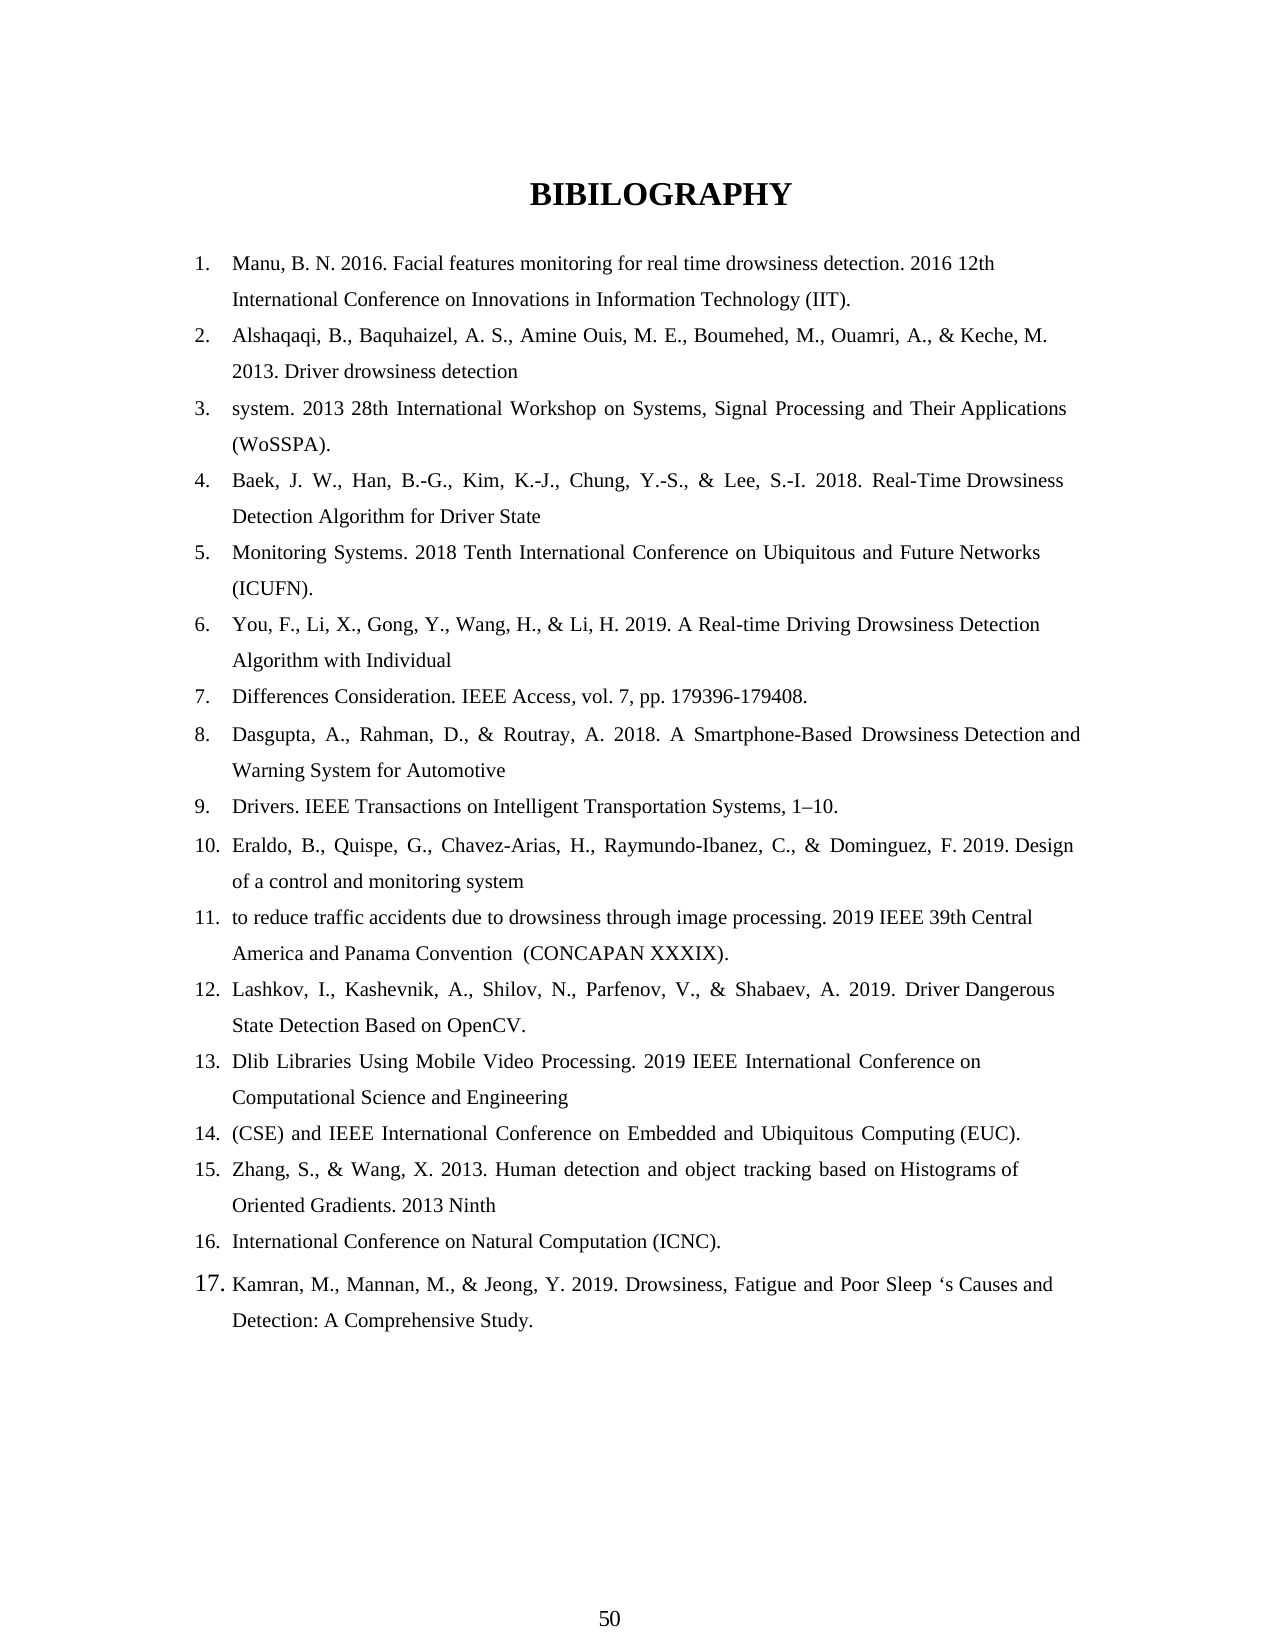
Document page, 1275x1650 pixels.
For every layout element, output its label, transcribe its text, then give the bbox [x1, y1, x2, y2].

list Dlib Libraries Using Mobile Video Processing. 2019 IEEE International Conference on Computational Science and Engineering [194, 1049, 1096, 1109]
list You, F., Li, X., Gong, Y., Wang, H., & Li, H. 2019. A Real-time Driving Drowsiness Detection Algorithm with Individual [194, 612, 1096, 672]
text BIBILOGRAPHY [450, 175, 872, 213]
list Baek, J. W., Han, B.-G., Kim, K.-J., Chung, Y.-S., & Lee, S.-I. 2018. Real-Time Drowsiness Detection Algorithm for Driver State [194, 468, 1096, 528]
list Zhang, S., & Wang, X. 2013. Human detection and object tracking based on Histograms of Oriented Gradients. 2013 Ninth [194, 1157, 1096, 1217]
list to reduce traffic accidents due to drowsiness through image processing. 2019 IEEE 39th Central America and Panama Convention (CONCAPAN XXXIX). [194, 905, 1096, 965]
list (CSE) and IEEE International Conference on Embedded and Ubiquitous Computing (EUC). [194, 1121, 1096, 1145]
list system. 2013 28th International Workshop on Systems, Signal Processing and Their Applications (WoSSPA). [194, 396, 1096, 456]
list Eraldo, B., Quispe, G., Chavez-Arias, H., Raymundo-Ibanez, C., & Dominguez, F. 2019. Design of a control and monitoring system [194, 833, 1096, 893]
list Alshaqaqi, B., Baquhaizel, A. S., Amine Ouis, M. E., Boumehed, M., Ouamri, A., & Keche, M. 2013. Driver drowsiness detection [194, 323, 1096, 383]
list Drivers. IEEE Transactions on Intelligent Transportation Systems, 1–10. [194, 794, 1125, 818]
list Kamran, M., Mannan, M., & Jeong, Y. 2019. Drowsiness, Fatigue and Poor Sleep ‘s Causes and Detection: A Comprehensive Study. [194, 1268, 1095, 1332]
list Dasgupta, A., Rahman, D., & Routray, A. 2018. A Smartphone-Based Drowsiness Detection and Warning System for Automotive [194, 722, 1096, 782]
list International Conference on Natural Computation (ICNC). [194, 1229, 1125, 1253]
list Differences Consideration. IEEE Access, vol. 7, pp. 179396-179408. [194, 684, 1125, 708]
list Manu, B. N. 2016. Facial features monitoring for real time drowsiness detection. 2016 12th International Conference on Innovations in Information Technology (IIT). [194, 251, 1096, 311]
list Lashkov, I., Kashevnik, A., Shilov, N., Parfenov, V., & Shabaev, A. 2019. Driver Dangerous State Detection Based on OpenCV. [194, 977, 1096, 1037]
list Monitoring Systems. 2018 Tenth International Conference on Ubiquitous and Future Networks (ICUFN). [194, 540, 1096, 600]
